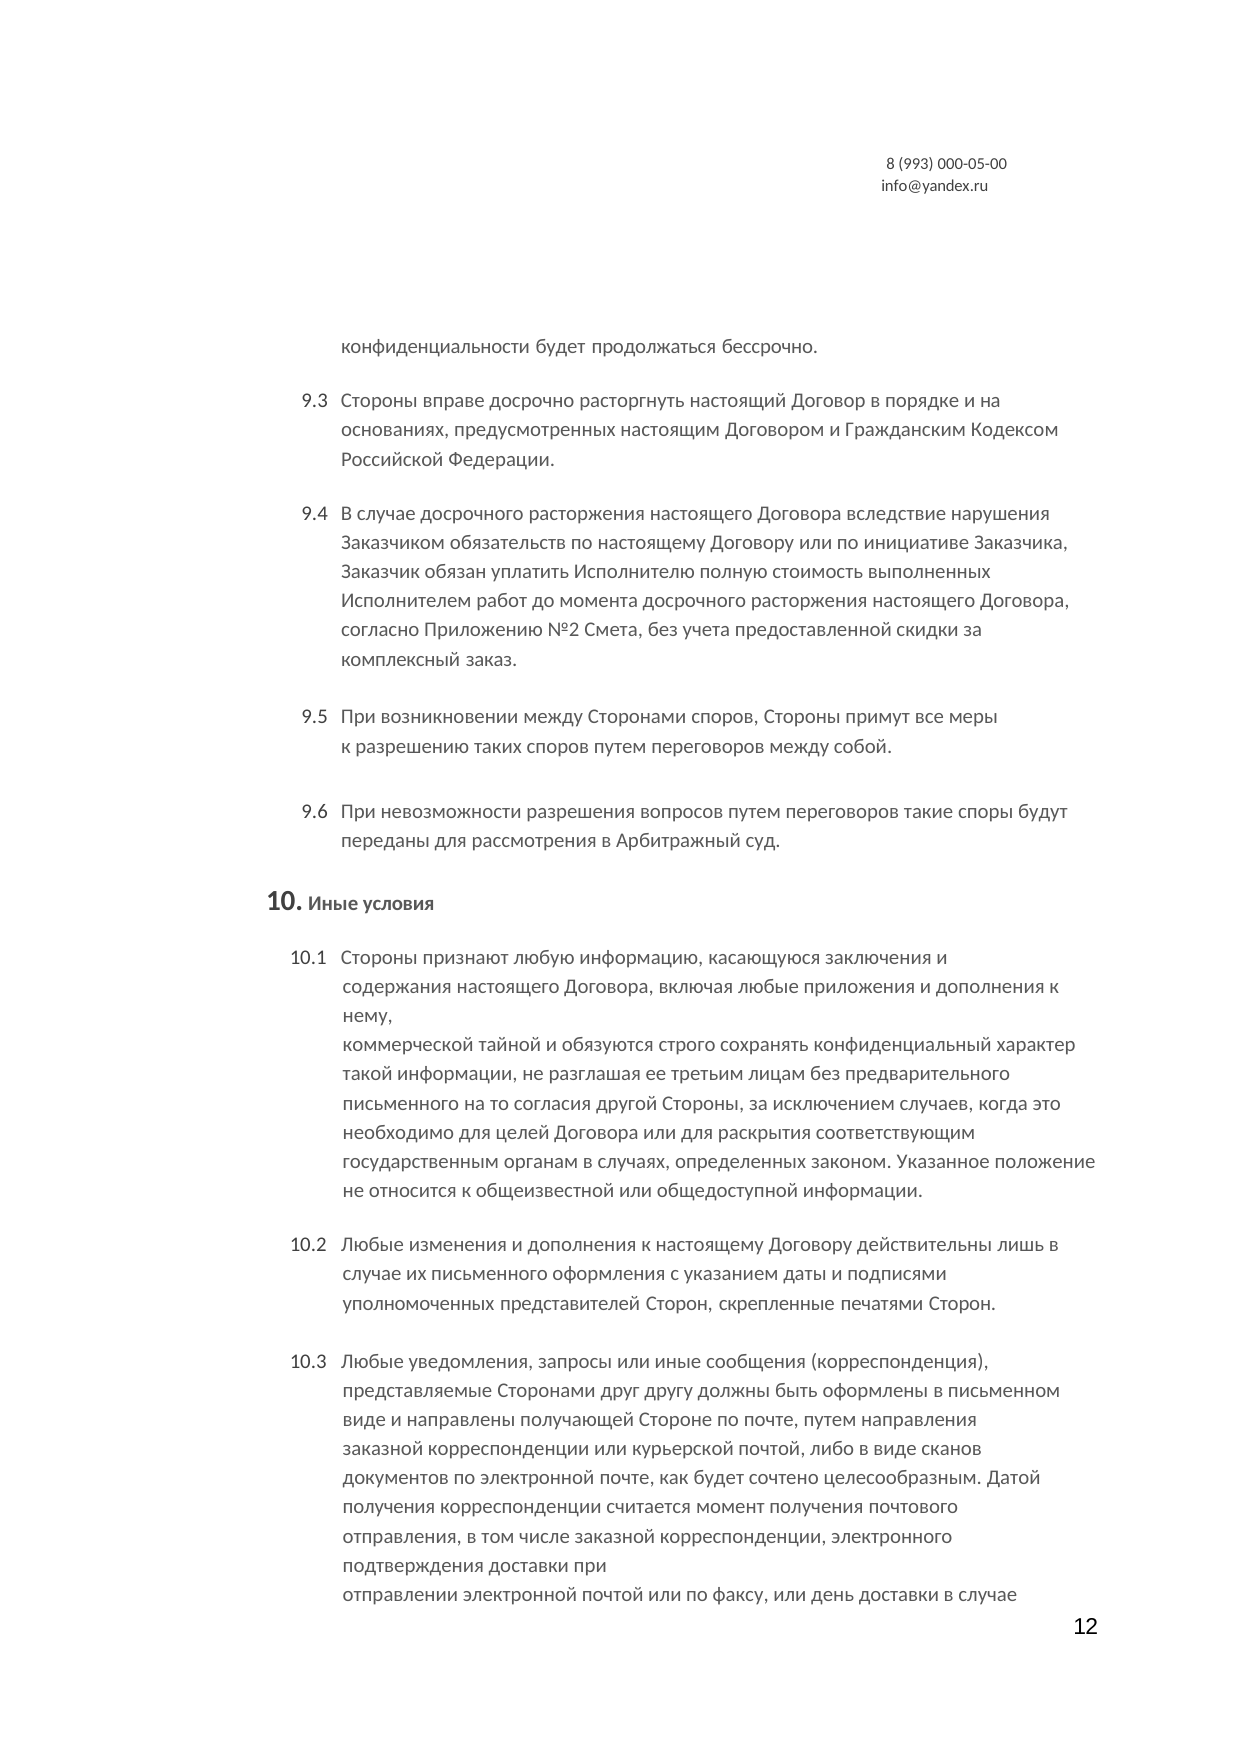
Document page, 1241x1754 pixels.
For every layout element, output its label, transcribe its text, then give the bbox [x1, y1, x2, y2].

text основаниях, предусмотренных настоящим Договором и Гражданским Кодексом Российской Федерации. [341, 417, 1087, 471]
list Любые изменения и дополнения к настоящему Договору действительны лишь в случае их письменного оформления с указанием даты и подписями [289, 1231, 1059, 1286]
list Стороны вправе досрочно расторгнуть настоящий Договор в порядке и на [301, 387, 1123, 413]
text коммерческой тайной и обязуются строго сохранять конфиденциальный характер такой информации, не разглашая ее третьим лицам без предварительного [342, 1031, 1087, 1086]
list Любые уведомления, запросы или иные сообщения (корреспонденция), представляемые Сторонами друг другу должны быть оформлены в письменном виде и направлены получающей Стороне по почте, путем направления заказной корреспонденции или курьерской почтой, либо в виде сканов документов по электронной почте, как будет сочтено целесообразным. Датой получения корреспонденции считается момент получения почтового отправления, в том числе заказной корреспонденции, электронного подтверждения доставки при [289, 1348, 1062, 1577]
subtitle Иные условия [266, 882, 1123, 917]
text Исполнителем работ до момента досрочного расторжения настоящего Договора, согласно Приложению №2 Смета, без учета предоставленной скидки за комплексный заказ. [341, 587, 1087, 671]
list При невозможности разрешения вопросов путем переговоров такие споры будут переданы для рассмотрения в Арбитражный суд. [301, 798, 1068, 853]
list В случае досрочного расторжения настоящего Договора вследствие нарушения Заказчиком обязательств по настоящему Договору или по инициативе Заказчика, Заказчик обязан уплатить Исполнителю полную стоимость выполненных [301, 500, 1069, 584]
text конфиденциальности будет продолжаться бессрочно. [341, 333, 1123, 359]
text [342, 1581, 1100, 1607]
list При возникновении между Сторонами споров, Стороны примут все меры к разрешению таких споров путем переговоров между собой. [301, 704, 998, 758]
text государственным органам в случаях, определенных законом. Указанное положение не относится к общеизвестной или общедоступной информации. [342, 1148, 1110, 1203]
text письменного на то согласия другой Стороны, за исключением случаев, когда это необходимо для целей Договора или для раскрытия соответствующим [342, 1090, 1087, 1144]
list Стороны признают любую информацию, касающуюся заключения и содержания настоящего Договора, включая любые приложения и дополнения к нему, [289, 944, 1061, 1028]
text уполномоченных представителей Сторон, скрепленные печатями Сторон. [342, 1290, 1123, 1315]
